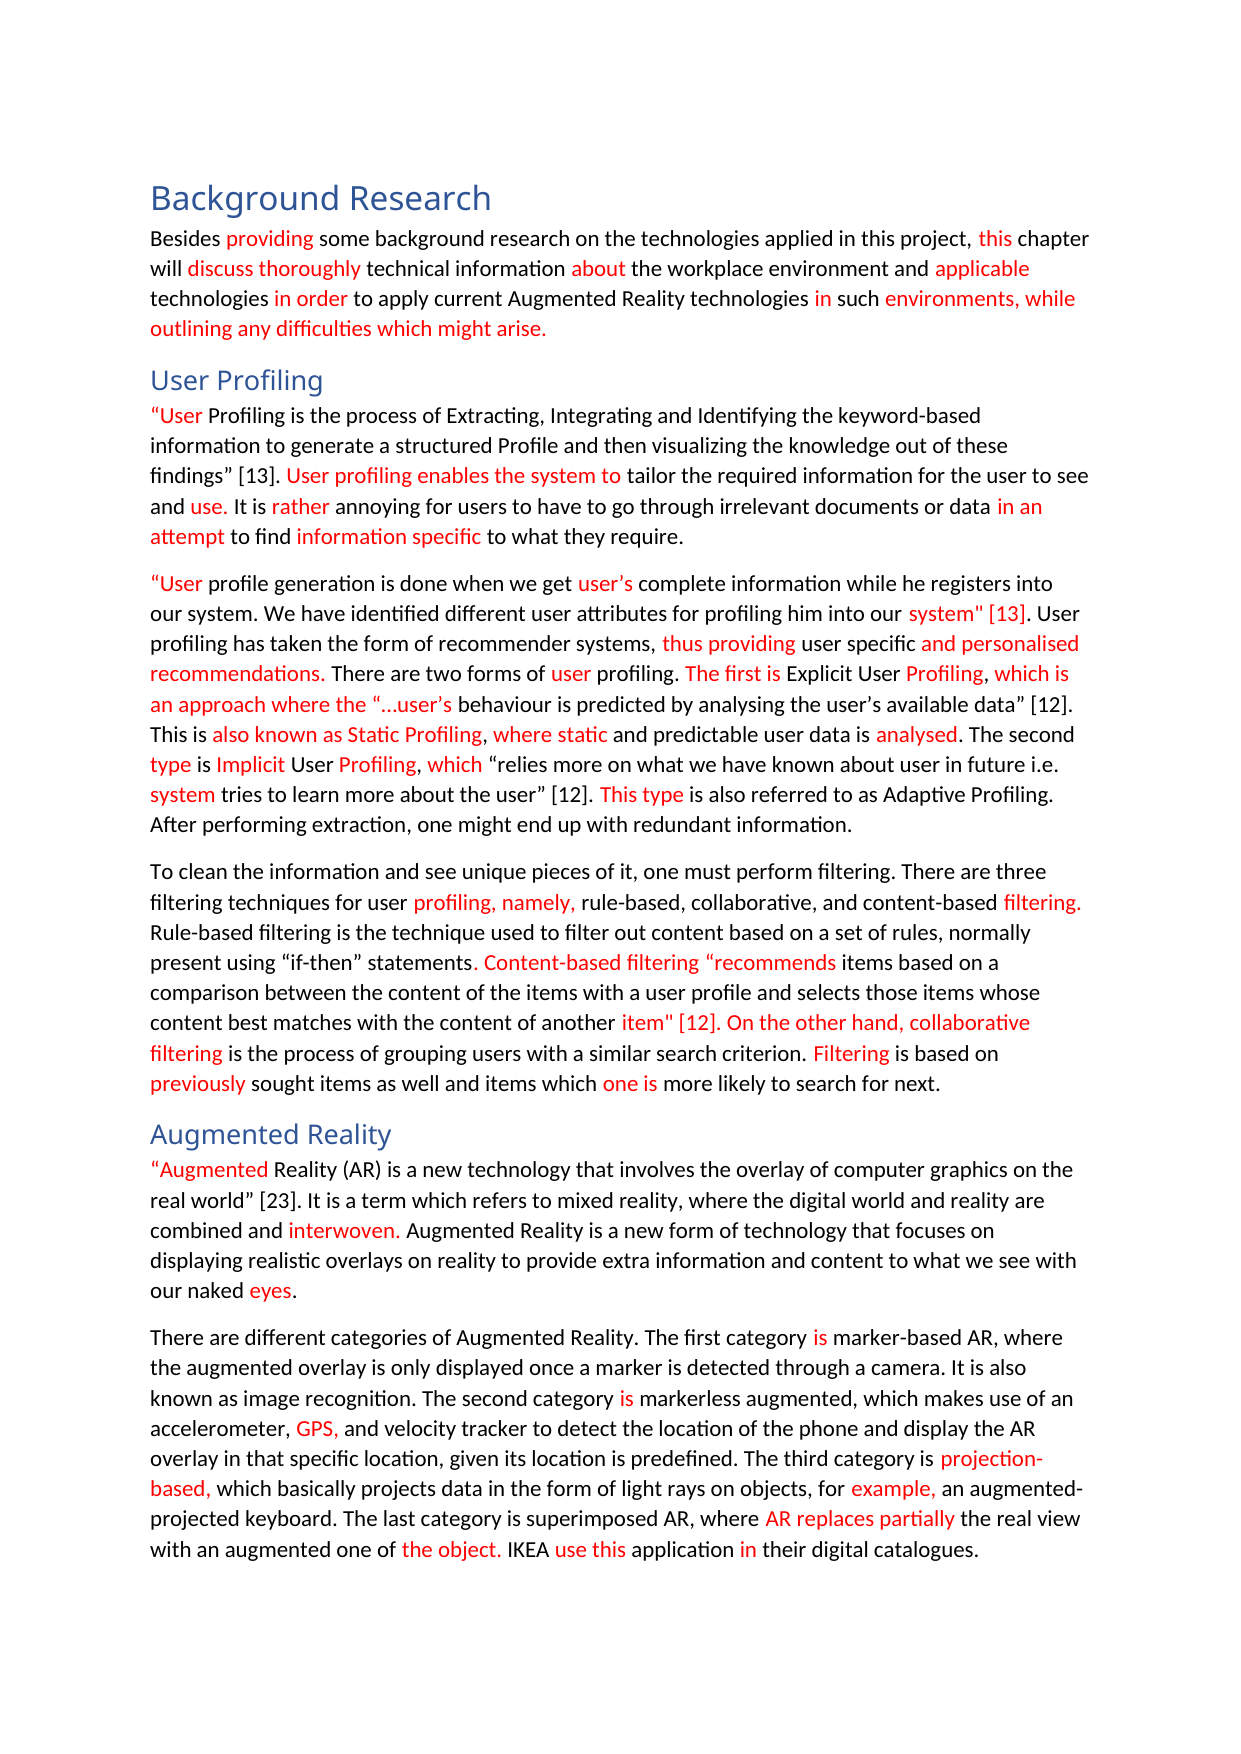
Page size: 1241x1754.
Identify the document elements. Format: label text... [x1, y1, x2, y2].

text Besides providing some background research on the technologies applied in this project, this chapter will discuss thoroughly technical information about the workplace environment and applicable technologies in order to apply current Augmented Reality technologies in such environments, while outlining any difficulties which might arise. [150, 224, 1090, 343]
text There are different categories of Augmented Reality. The first category is marker-based AR, where the augmented overlay is only displayed once a marker is detected through a camera. It is also known as image recognition. The second category is markerless augmented, which makes use of an accelerometer, GPS, and velocity tracker to detect the location of the phone and display the AR overlay in that specific location, given its location is predefined. The third category is projection-based, which basically projects data in the form of light rays on objects, for example, an augmented-projected keyboard. The last category is superimposed AR, where AR replaces partially the real view with an augmented one of the object. IKEA use this application in their digital catalogues. [150, 1323, 1090, 1563]
subtitle Background Research [150, 175, 1090, 220]
subtitle Augmented Reality [150, 1116, 1090, 1153]
text “User profile generation is done when we get user’s complete information while he registers into our system. We have identified different user attributes for profiling him into our system" [13]. User profiling has taken the form of recommender systems, thus providing user specific and personalised recommendations. There are two forms of user profiling. The first is Explicit User Profiling, which is an approach where the “…user’s behaviour is predicted by analysing the user’s available data” [12]. This is also known as Static Profiling, where static and predictable user data is analysed. The second type is Implicit User Profiling, which “relies more on what we have known about user in future i.e. system tries to learn more about the user” [12]. This type is also referred to as Adaptive Profiling. After performing extraction, one might end up with redundant information. [150, 569, 1090, 839]
text “Augmented Reality (AR) is a new technology that involves the overlay of computer graphics on the real world” [23]. It is a term which refers to mixed reality, where the digital world and reality are combined and interwoven. Augmented Reality is a new form of technology that focuses on displaying realistic overlays on reality to provide extra information and content to what we see with our naked eyes. [150, 1156, 1090, 1304]
text “User Profiling is the process of Extracting, Integrating and Identifying the keyword-based information to generate a structured Profile and then visualizing the knowledge out of these findings” [13]. User profiling enables the system to tailor the required information for the user to see and use. It is rather annoying for users to have to go through irrelevant documents or data in an attempt to find information specific to what they require. [150, 401, 1090, 550]
text To clean the information and see unique pieces of it, one must perform filtering. There are three filtering techniques for user profiling, namely, rule-based, collaborative, and content-based filtering. Rule-based filtering is the technique used to filter out content based on a set of rules, normally present using “if-then” statements. Content-based filtering “recommends items based on a comparison between the content of the items with a user profile and selects those items whose content best matches with the content of another item" [12]. On the other hand, collaborative filtering is the process of grouping users with a similar search criterion. Filtering is based on previously sought items as well and items which one is more likely to search for next. [150, 857, 1090, 1097]
subtitle User Profiling [150, 361, 1090, 398]
